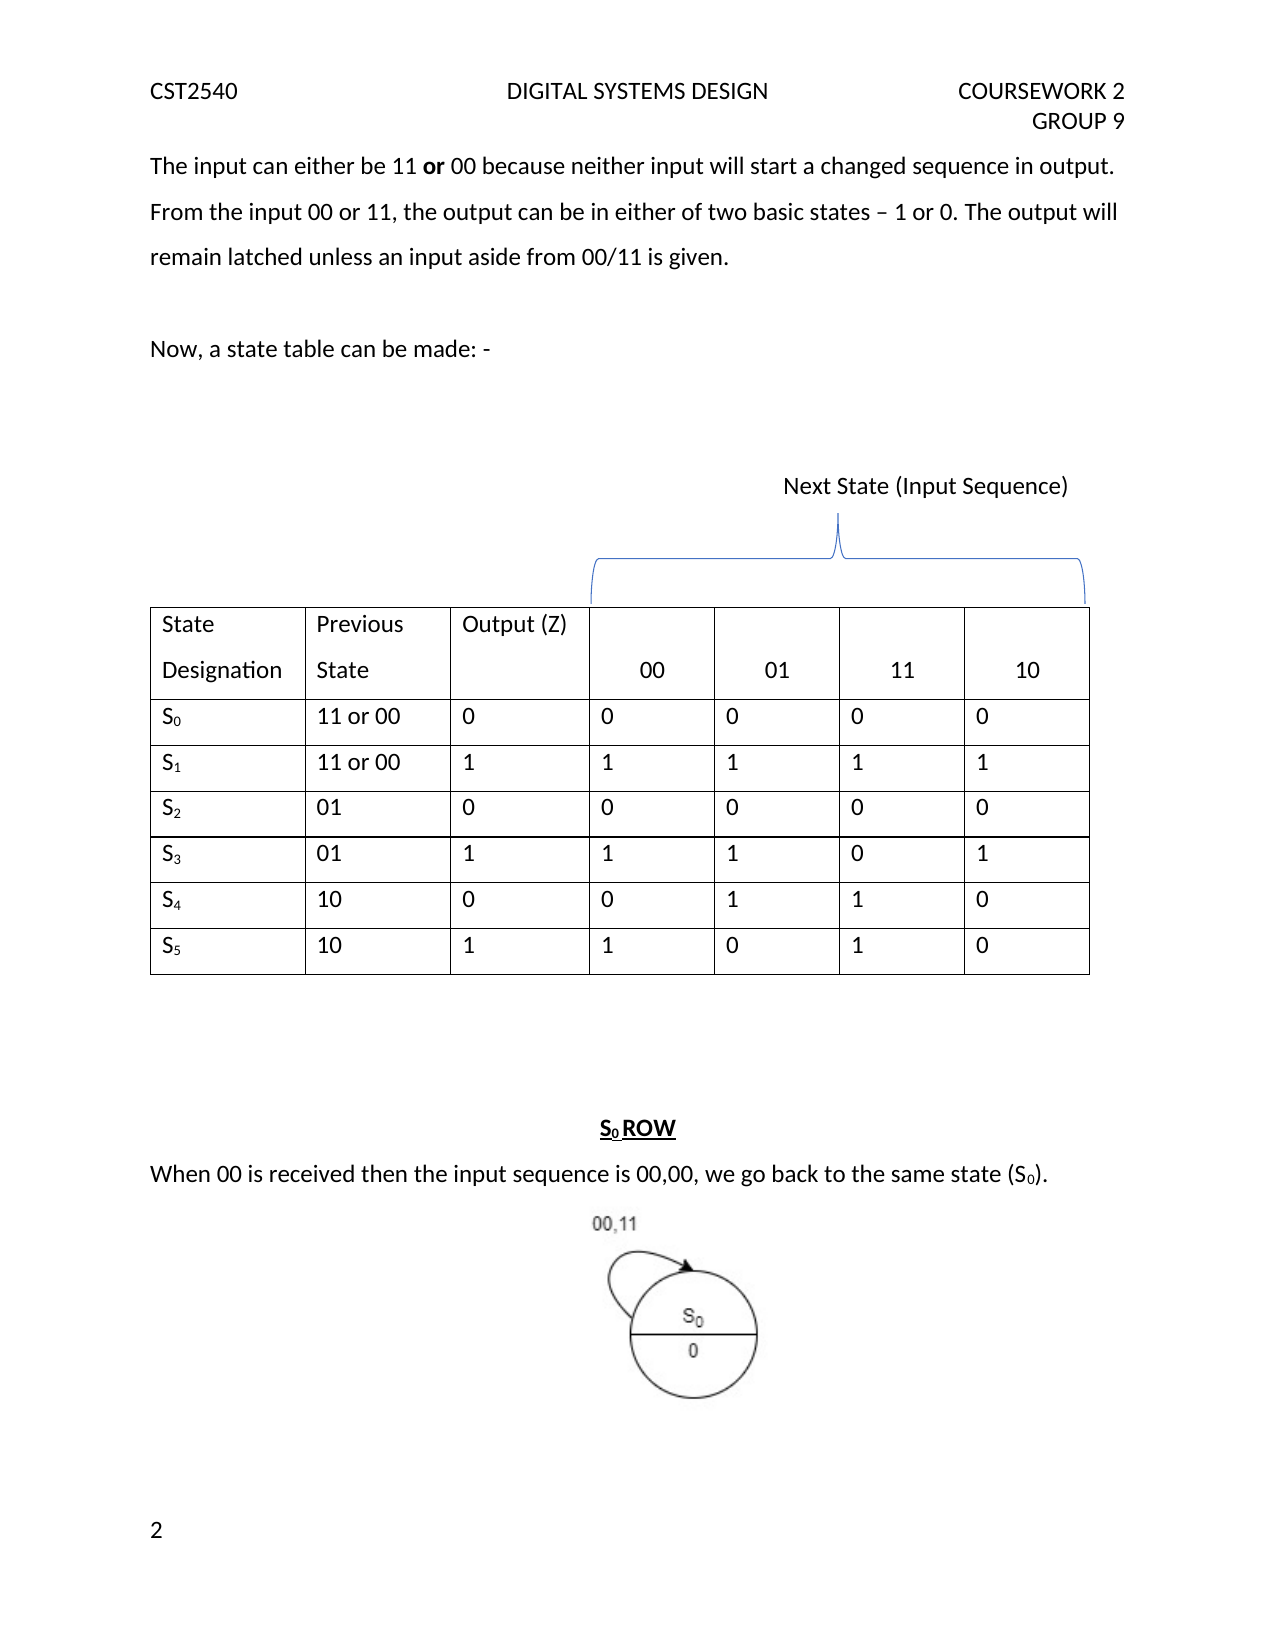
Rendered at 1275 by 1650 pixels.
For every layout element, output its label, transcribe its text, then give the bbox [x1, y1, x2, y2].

table_cell 10 [306, 883, 450, 928]
table_cell S0 [151, 700, 305, 745]
table_cell 1 [590, 838, 714, 882]
table_header State Designation [151, 608, 305, 699]
table_cell S1 [151, 746, 305, 791]
table_cell 0 [715, 929, 839, 974]
table_cell 1 [715, 883, 839, 928]
table_cell 0 [590, 792, 714, 836]
table_cell 1 [451, 746, 589, 791]
table_cell 0 [965, 700, 1089, 745]
table_cell S5 [151, 929, 305, 974]
table_cell S4 [151, 883, 305, 928]
table_cell S3 [151, 838, 305, 882]
table_cell 01 [306, 838, 450, 882]
table_cell 0 [840, 838, 964, 882]
table_header Output (Z) [451, 608, 589, 699]
table_cell 1 [590, 746, 714, 791]
table_cell 1 [715, 746, 839, 791]
table_cell 1 [451, 838, 589, 882]
table_header 01 [715, 608, 839, 699]
table_cell 1 [590, 929, 714, 974]
picture [502, 1203, 773, 1426]
table_cell 1 [715, 838, 839, 882]
table_cell 11 or 00 [306, 700, 450, 745]
table_cell 0 [590, 700, 714, 745]
text Now, a state table can be made: - [150, 333, 1125, 363]
table_header Previous State [306, 608, 450, 699]
table_cell 0 [715, 700, 839, 745]
table_cell 1 [965, 838, 1089, 882]
table_cell 10 [306, 929, 450, 974]
table_cell 0 [451, 792, 589, 836]
table_cell 11 or 00 [306, 746, 450, 791]
table_cell 01 [306, 792, 450, 836]
table_cell 1 [840, 746, 964, 791]
table_header 10 [965, 608, 1089, 699]
table_cell 1 [451, 929, 589, 974]
table_cell S2 [151, 792, 305, 836]
text When 00 is received then the input sequence is 00,00, we go back to the same state (S0). [150, 1158, 1125, 1188]
table_cell 0 [965, 929, 1089, 974]
text Next State (Input Sequence) [150, 470, 1125, 501]
table_cell 1 [840, 883, 964, 928]
table_cell 0 [451, 700, 589, 745]
table_cell 0 [965, 792, 1089, 836]
table_cell 0 [965, 883, 1089, 928]
table_header 11 [840, 608, 964, 699]
table_cell 1 [965, 746, 1089, 791]
text S0 ROW [150, 1112, 1125, 1143]
table_header 00 [590, 608, 714, 699]
text The input can either be 11 or 00 because neither input will start a changed sequence in output. From the input 00 or 11, the output can be in either of two basic states – 1 or 0. The output will remain latched unless an input aside from 00/11 is given. [150, 150, 1125, 272]
table_cell 0 [590, 883, 714, 928]
table_cell 0 [715, 792, 839, 836]
table_cell 1 [840, 929, 964, 974]
table_cell 0 [840, 700, 964, 745]
table_cell 0 [840, 792, 964, 836]
table_cell 0 [451, 883, 589, 928]
